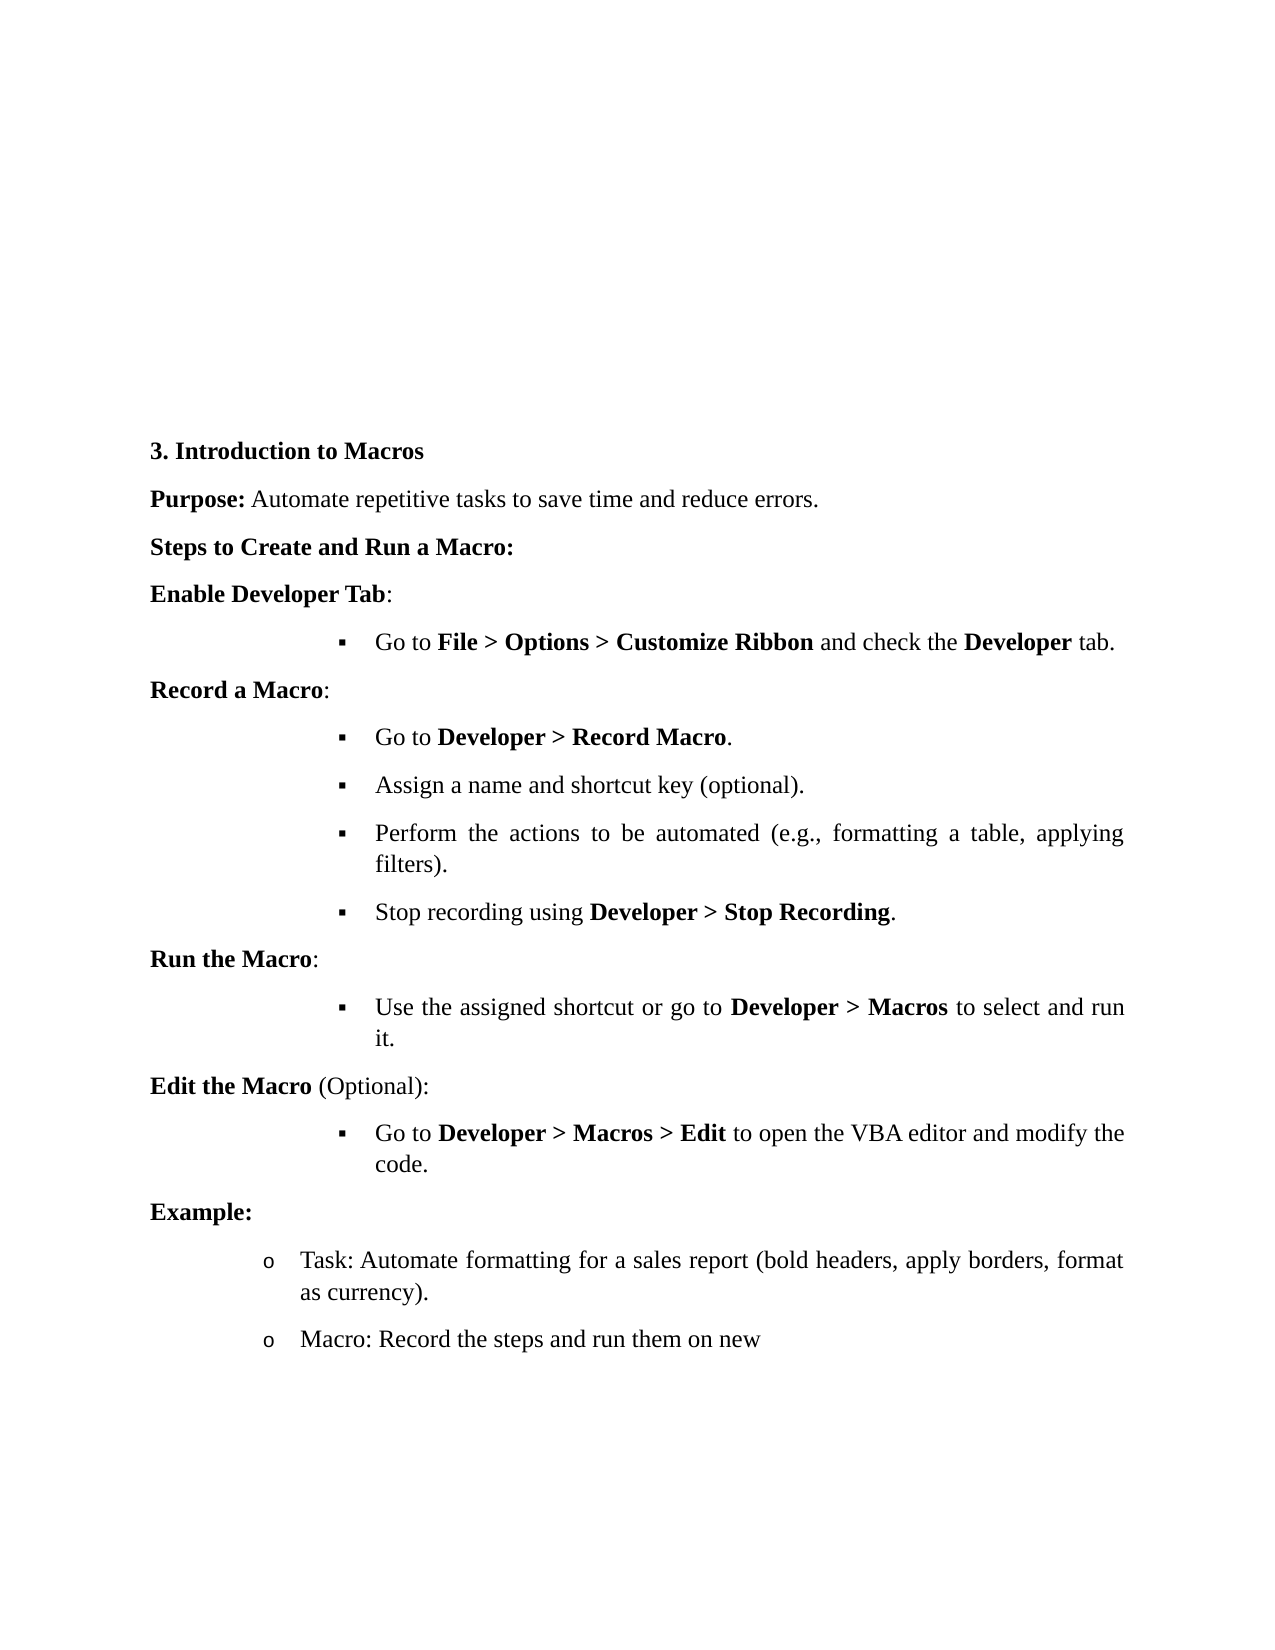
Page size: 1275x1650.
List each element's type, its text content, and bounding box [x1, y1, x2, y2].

list Go to File > Options > Customize Ribbon and check the Developer tab. [337, 627, 1125, 656]
list Use the assigned shortcut or go to Developer > Macros to select and run it. [337, 992, 1125, 1052]
list Task: Automate formatting for a sales report (bold headers, apply borders, format as currency). [262, 1245, 1125, 1306]
list Go to Developer > Record Macro. [337, 722, 1125, 751]
text Run the Macro: [150, 944, 1125, 973]
text Enable Developer Tab: [150, 579, 1125, 608]
list Macro: Record the steps and run them on new [262, 1324, 1125, 1354]
list Assign a name and shortcut key (optional). [337, 770, 1125, 799]
list Stop recording using Developer > Stop Recording. [337, 897, 1125, 925]
text Purpose: Automate repetitive tasks to save time and reduce errors. [150, 484, 1125, 513]
text Example: [150, 1197, 1125, 1226]
text Record a Macro: [150, 675, 1125, 703]
list Go to Developer > Macros > Edit to open the VBA editor and modify the code. [337, 1118, 1125, 1178]
list Perform the actions to be automated (e.g., formatting a table, applying filters). [337, 818, 1125, 878]
text 3. Introduction to Macros [150, 436, 1125, 465]
text Steps to Create and Run a Macro: [150, 532, 1125, 560]
text Edit the Macro (Optional): [150, 1071, 1125, 1099]
